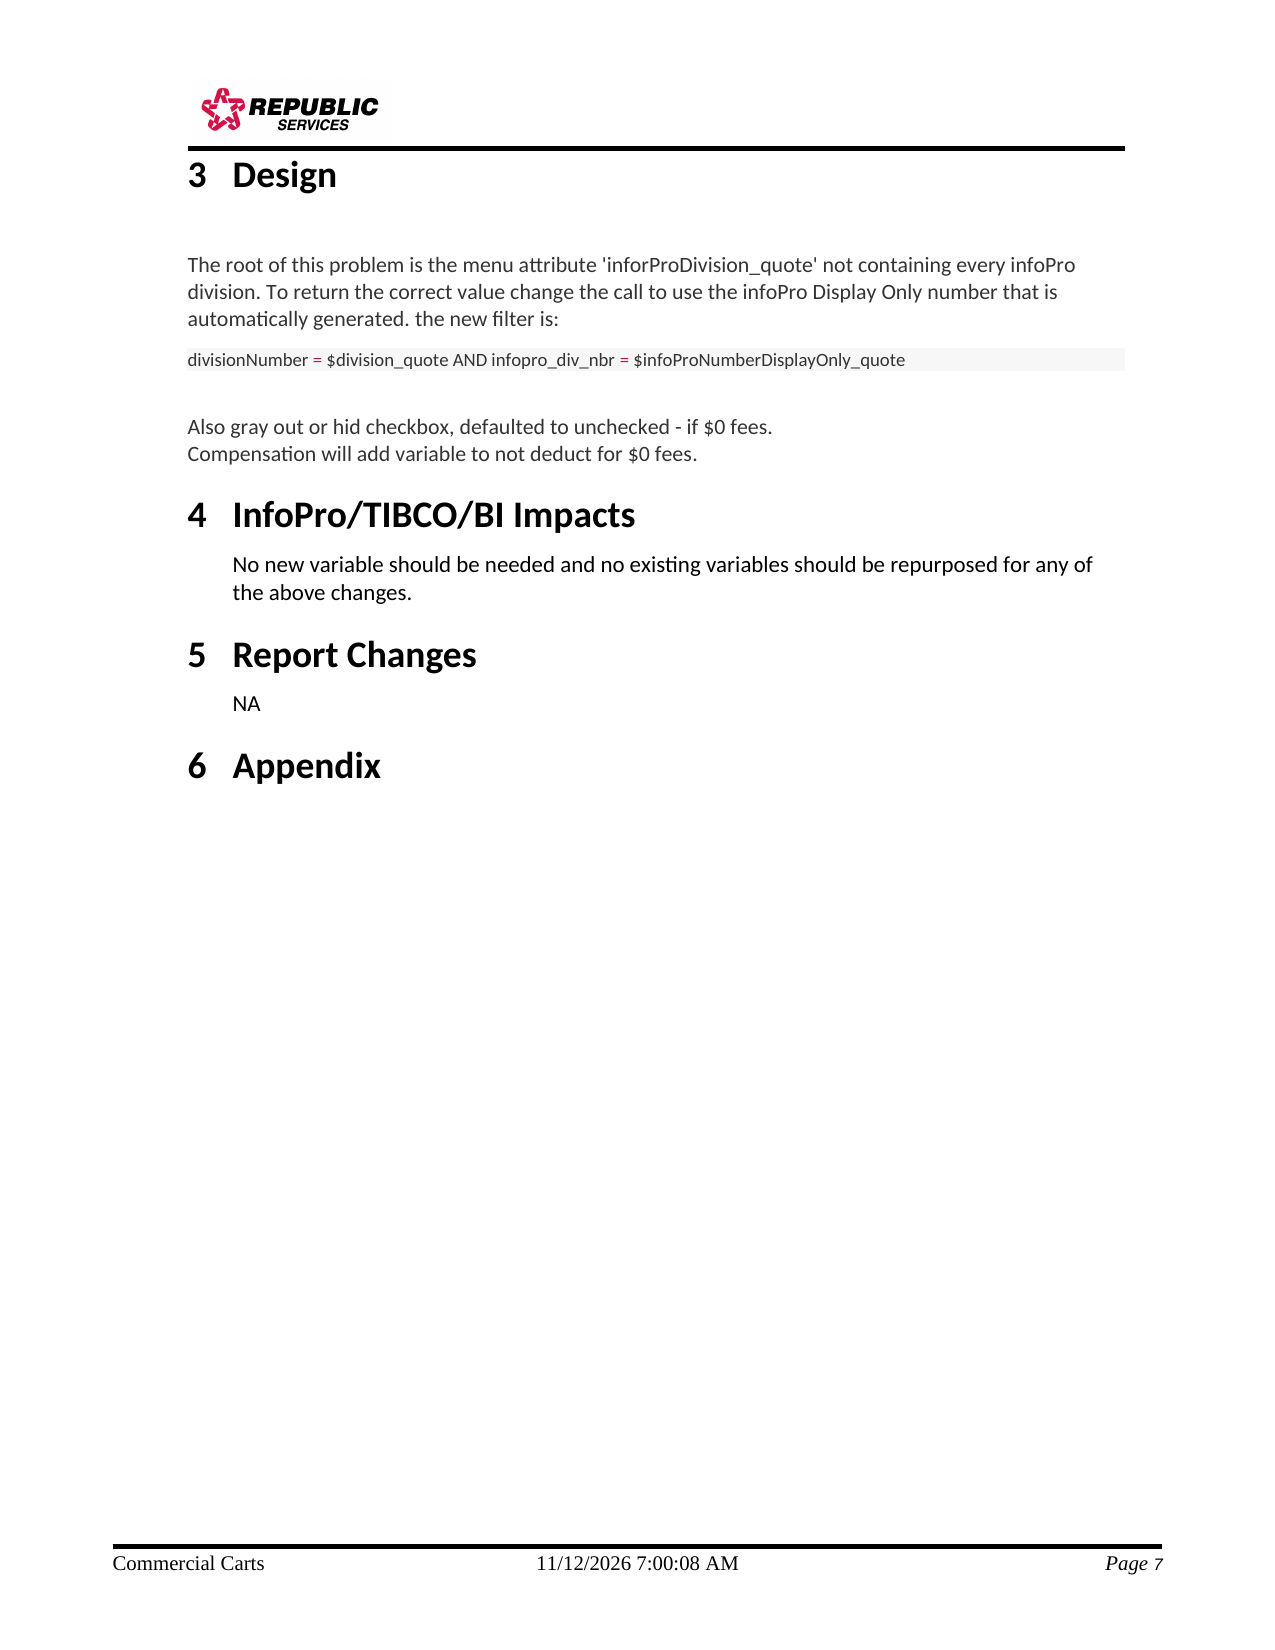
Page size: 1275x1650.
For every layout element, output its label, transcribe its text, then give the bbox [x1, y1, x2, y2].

subtitle InfoPro/TIBCO/BI Impacts [187, 491, 1125, 537]
text divisionNumber = $division_quote AND infopro_div_nbr = $infoProNumberDisplayOnly_quote [187, 348, 1125, 371]
subtitle Design [187, 151, 1125, 197]
text Also gray out or hid checkbox, defaulted to unchecked - if $0 fees. Compensation will add variable to not deduct for $0 fees. [698, 413, 1125, 466]
text NA [187, 689, 1125, 717]
subtitle Report Changes [187, 631, 1125, 677]
text The root of this problem is the menu attribute 'inforProDivision_quote' not containing every infoPro division. To return the correct value change the call to use the infoPro Display Only number that is automatically generated. the new filter is: [559, 251, 1125, 331]
picture [187, 75, 394, 145]
subtitle Appendix [187, 742, 1125, 788]
text No new variable should be needed and no existing variables should be repurposed for any of the above changes. [232, 550, 1125, 606]
